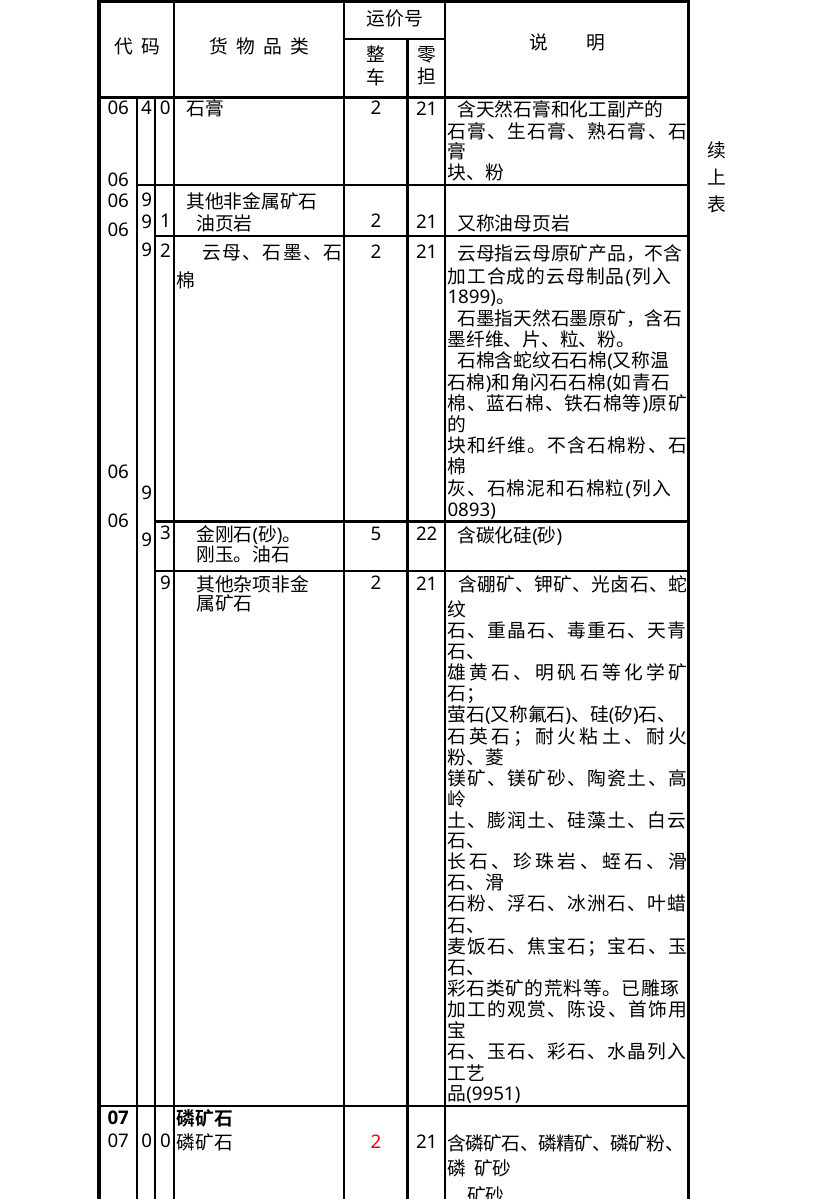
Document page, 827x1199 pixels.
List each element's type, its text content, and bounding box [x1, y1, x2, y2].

table_cell 9 [156, 572, 173, 1104]
table_cell 21 [409, 1107, 444, 1199]
table_cell 石膏 [175, 99, 343, 184]
table_cell 07 07 [101, 1107, 136, 1199]
table_cell 其他杂项非金 属矿石 [175, 572, 343, 1104]
table_cell 零 担 [409, 40, 444, 96]
table_cell 3 [156, 523, 173, 570]
table_cell 2 [345, 572, 406, 1104]
table_cell 4 [138, 99, 154, 184]
table_cell 06 06 06 06 06 06 [101, 99, 136, 1104]
table_cell 5 [345, 523, 406, 570]
table_cell 21 [409, 237, 444, 520]
table_cell 2 [345, 1107, 406, 1199]
table_cell 0 [138, 1107, 154, 1199]
table_cell 21 [409, 572, 444, 1104]
table_cell 9 9 9 9 9 [138, 186, 154, 1104]
table_cell 含天然石膏和化工副产的 石膏、生石膏、熟石膏、石膏 块、粉 [446, 99, 687, 184]
table_header 说 明 [446, 3, 687, 96]
table_cell 其他非金属矿石 油页岩 [175, 186, 343, 235]
table_cell 整 车 [345, 40, 406, 96]
table_cell 2 [156, 237, 173, 520]
table_cell 磷矿石 磷矿石 [175, 1107, 343, 1199]
table_header 运价号 [345, 3, 444, 37]
table_cell 1 [156, 186, 173, 235]
table_cell 云母、石墨、石棉 [175, 237, 343, 520]
table_cell 2 [345, 99, 406, 184]
text 续上表 [690, 110, 738, 217]
table_header 代 码 [101, 3, 173, 96]
table_header 货 物 品 类 [175, 3, 343, 96]
table_cell 0 [156, 99, 173, 184]
table_cell 含磷矿石、磷精矿、磷矿粉、磷 矿砂 矿砂 [446, 1107, 687, 1199]
table_cell 2 [345, 186, 406, 235]
table_cell 金刚石(砂)。 刚玉。油石 [175, 523, 343, 570]
table_cell 21 [409, 99, 444, 184]
table_cell 又称油母页岩 [446, 186, 687, 235]
table_cell 22 [409, 523, 444, 570]
table_cell 21 [409, 186, 444, 235]
table_cell 2 [345, 237, 406, 520]
table_cell 含碳化硅(砂) [446, 523, 687, 570]
table_cell 含硼矿、钾矿、光卤石、蛇纹 石、重晶石、毒重石、天青石、 雄黄石、明矾石等化学矿石； 萤石(又称氟石)、硅(矽)石、 石英石；耐火粘土、耐火粉、菱 镁矿、镁矿砂、陶瓷土、高岭 土、膨润土、硅藻土、白云石、 长石、珍珠岩、蛭石、滑石、滑 石粉、浮石、冰洲石、叶蜡石、 麦饭石、焦宝石；宝石、玉石、 彩石类矿的荒料等。已雕琢 加工的观赏、陈设、首饰用宝 石、玉石、彩石、水晶列入工艺 品(9951) [446, 572, 687, 1104]
table_cell 0 [156, 1107, 173, 1199]
table_cell 云母指云母原矿产品，不含 加工合成的云母制品(列入 1899)。 石墨指天然石墨原矿，含石 墨纤维、片、粒、粉。 石棉含蛇纹石石棉(又称温 石棉)和角闪石石棉(如青石 棉、蓝石棉、铁石棉等)原矿的 块和纤维。不含石棉粉、石棉 灰、石棉泥和石棉粒(列入 0893) [446, 237, 687, 520]
